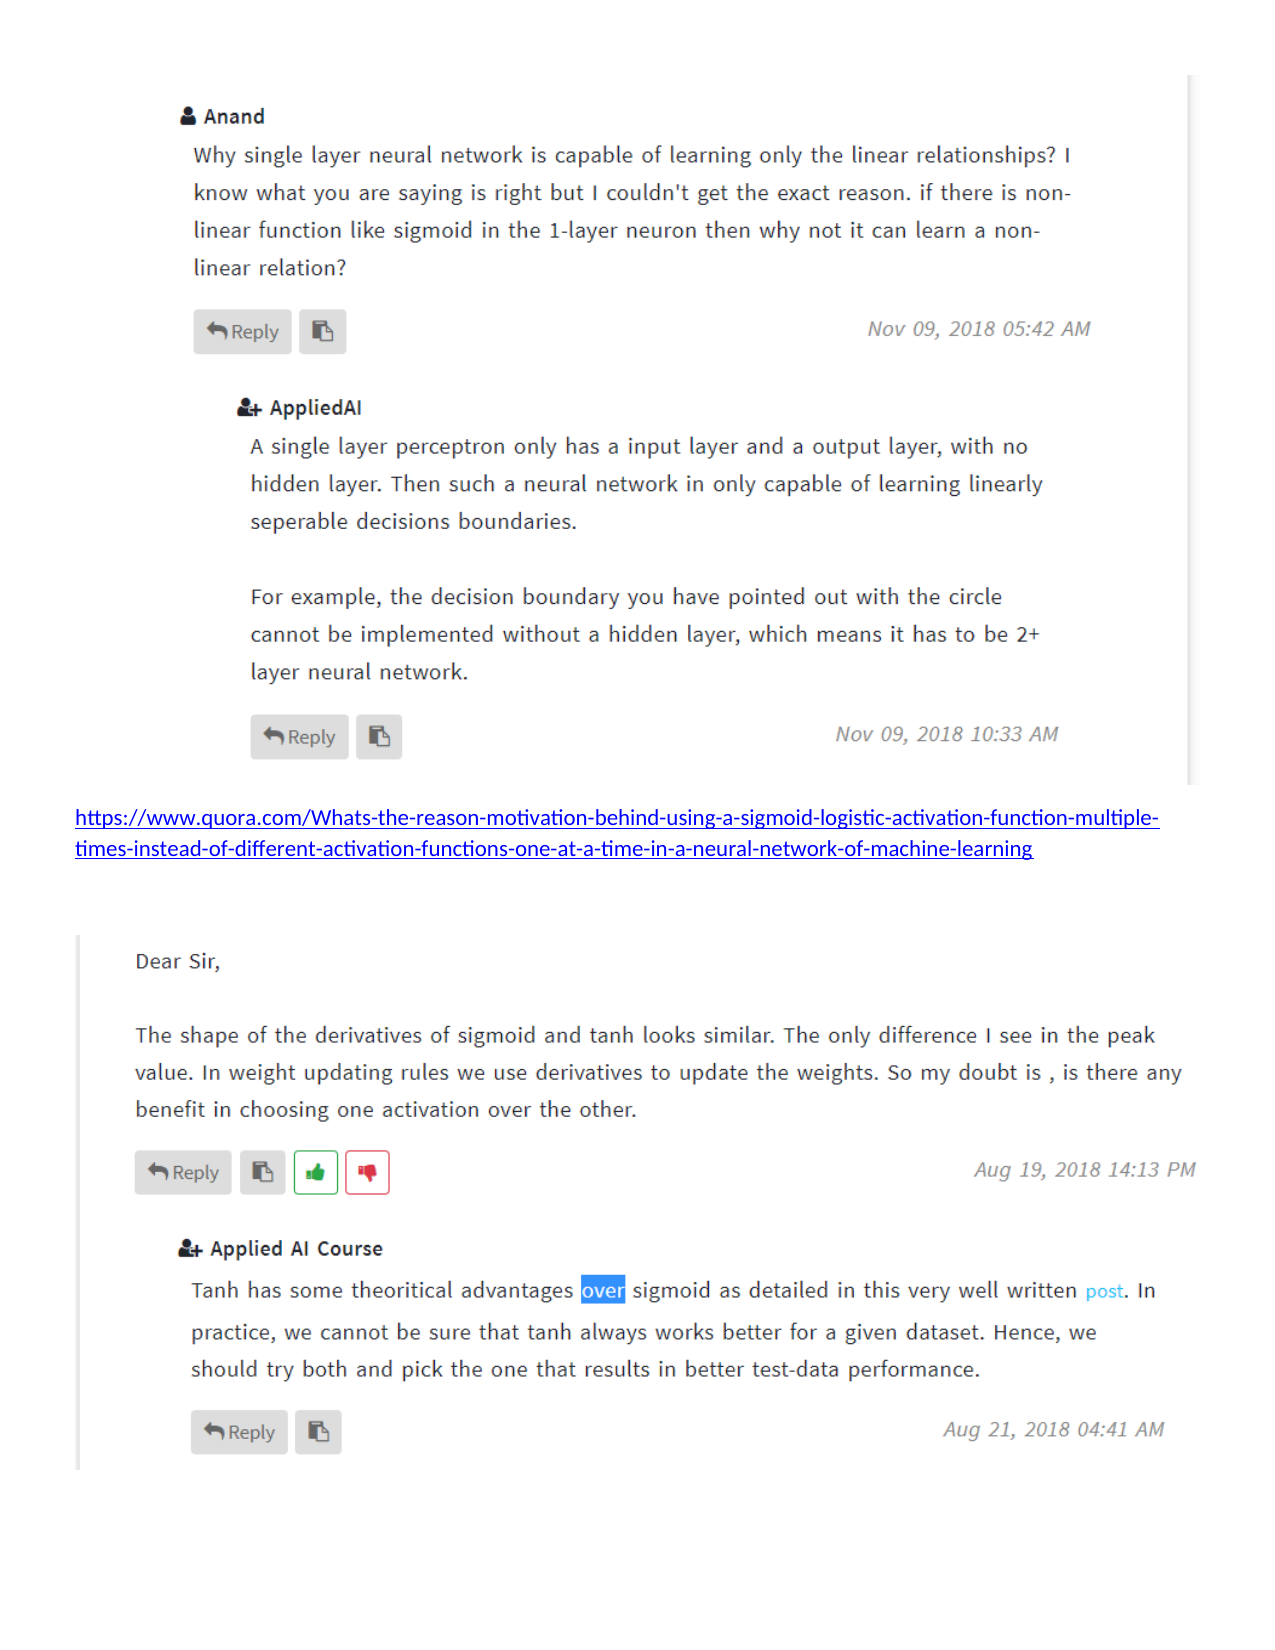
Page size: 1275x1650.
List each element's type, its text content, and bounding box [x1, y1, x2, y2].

text https://www.quora.com/Whats-the-reason-motivation-behind-using-a-sigmoid-logistic-activation-function-multiple-times-instead-of-different-activation-functions-one-at-a-time-in-a-neural-network-of-machine-learning [75, 803, 1200, 862]
picture [75, 75, 1200, 785]
picture [75, 935, 1200, 1470]
